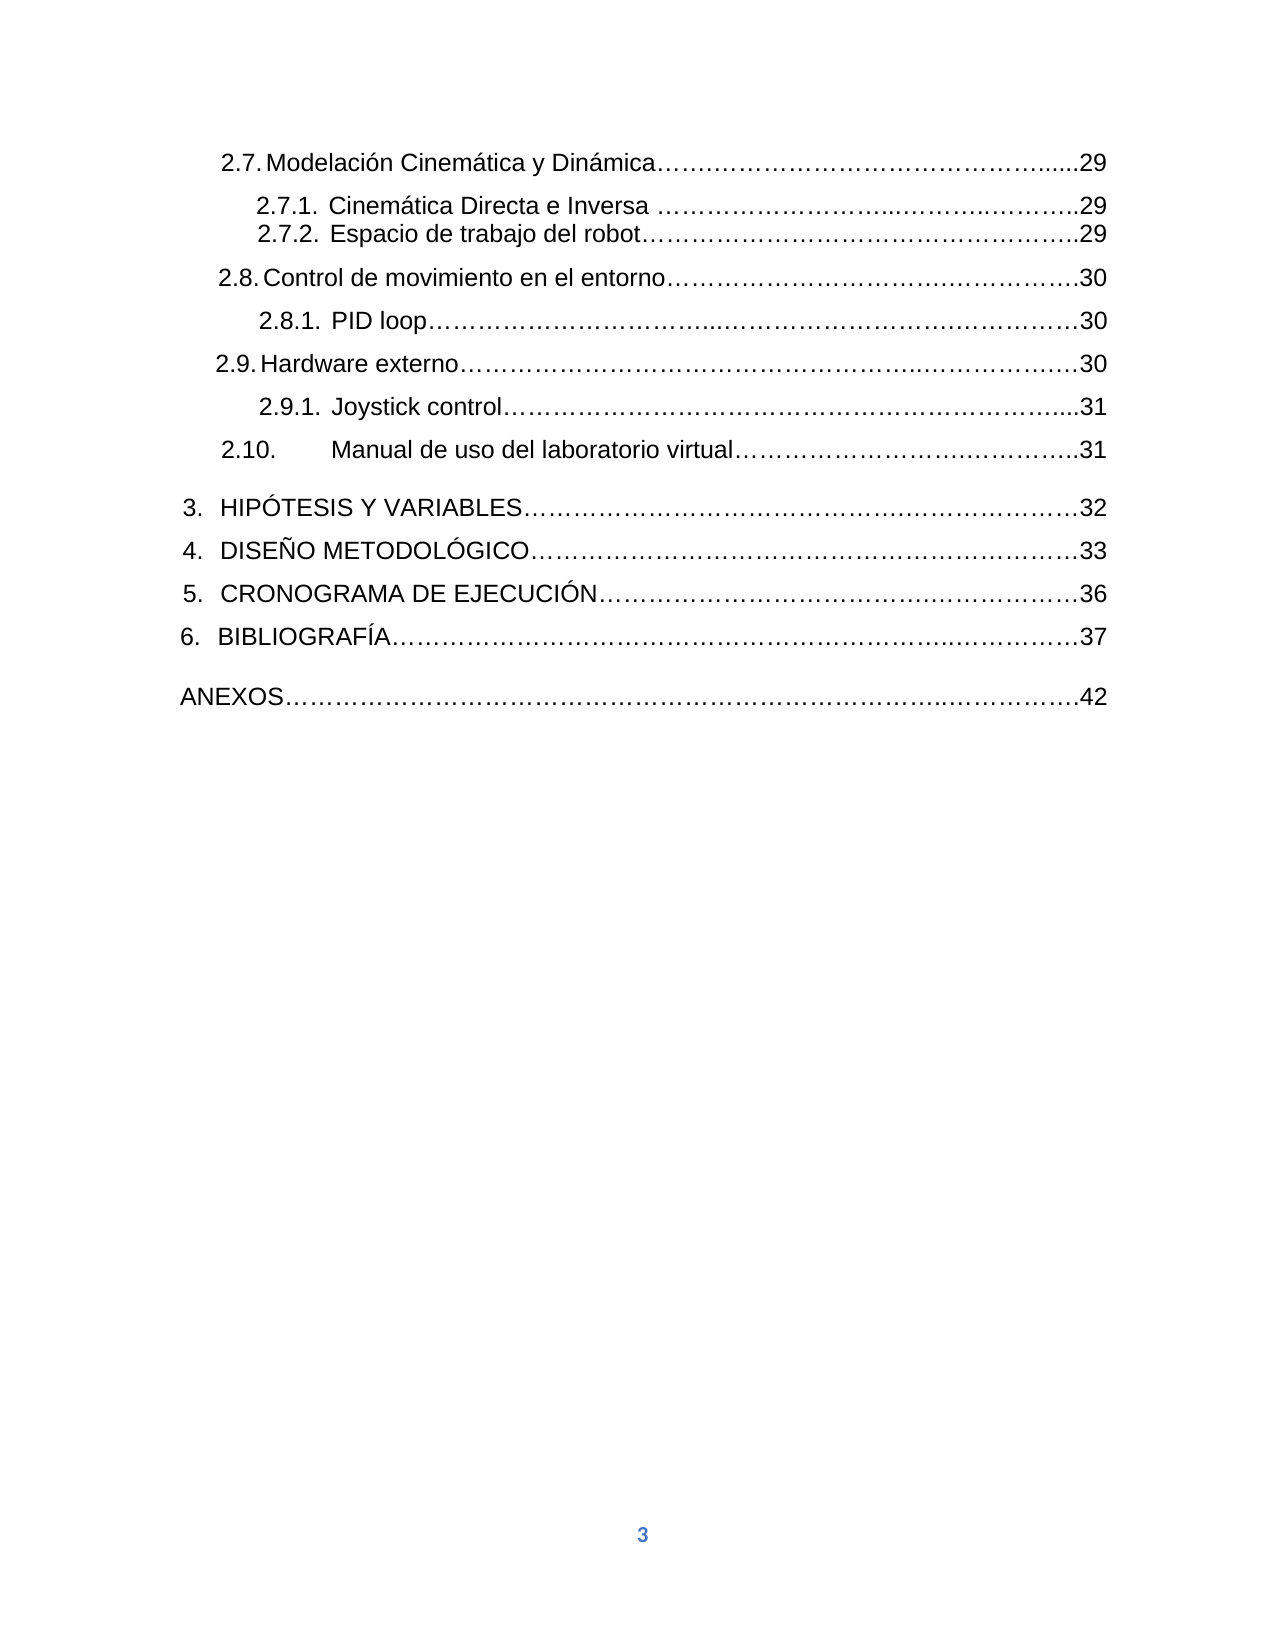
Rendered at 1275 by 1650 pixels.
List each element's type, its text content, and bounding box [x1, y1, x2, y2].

list Espacio de trabajo del robot……………………………………………..29 [252, 219, 1107, 248]
list DISEÑO METODOLÓGICO…………………………………………………………33 [177, 536, 1107, 564]
text ANEXOS……………………………………………………………………..…………….42 [177, 682, 1107, 711]
list Manual de uso del laboratorio virtual……………………….…………..31 [215, 435, 1107, 464]
list CRONOGRAMA DE EJECUCIÓN………………………………….………………36 [177, 579, 1107, 608]
list Hardware externo………………………………………………..…………….…30 [215, 349, 1107, 378]
list HIPÓTESIS Y VARIABLES……………………………………….…………………32 [177, 493, 1107, 521]
list Modelación Cinemática y Dinámica…….…………………………………......29 [215, 148, 1107, 176]
list Control de movimiento en el entorno…………………………….…………….30 [215, 263, 1107, 291]
list Cinemática Directa e Inversa ………………………...………..………..29 [252, 191, 1107, 219]
list PID loop……………………………...……………………….……………30 [252, 306, 1107, 334]
list Joystick control…………………………………………………………....31 [252, 392, 1107, 421]
list BIBLIOGRAFÍA…………………………………………………………..……………37 [177, 622, 1107, 651]
